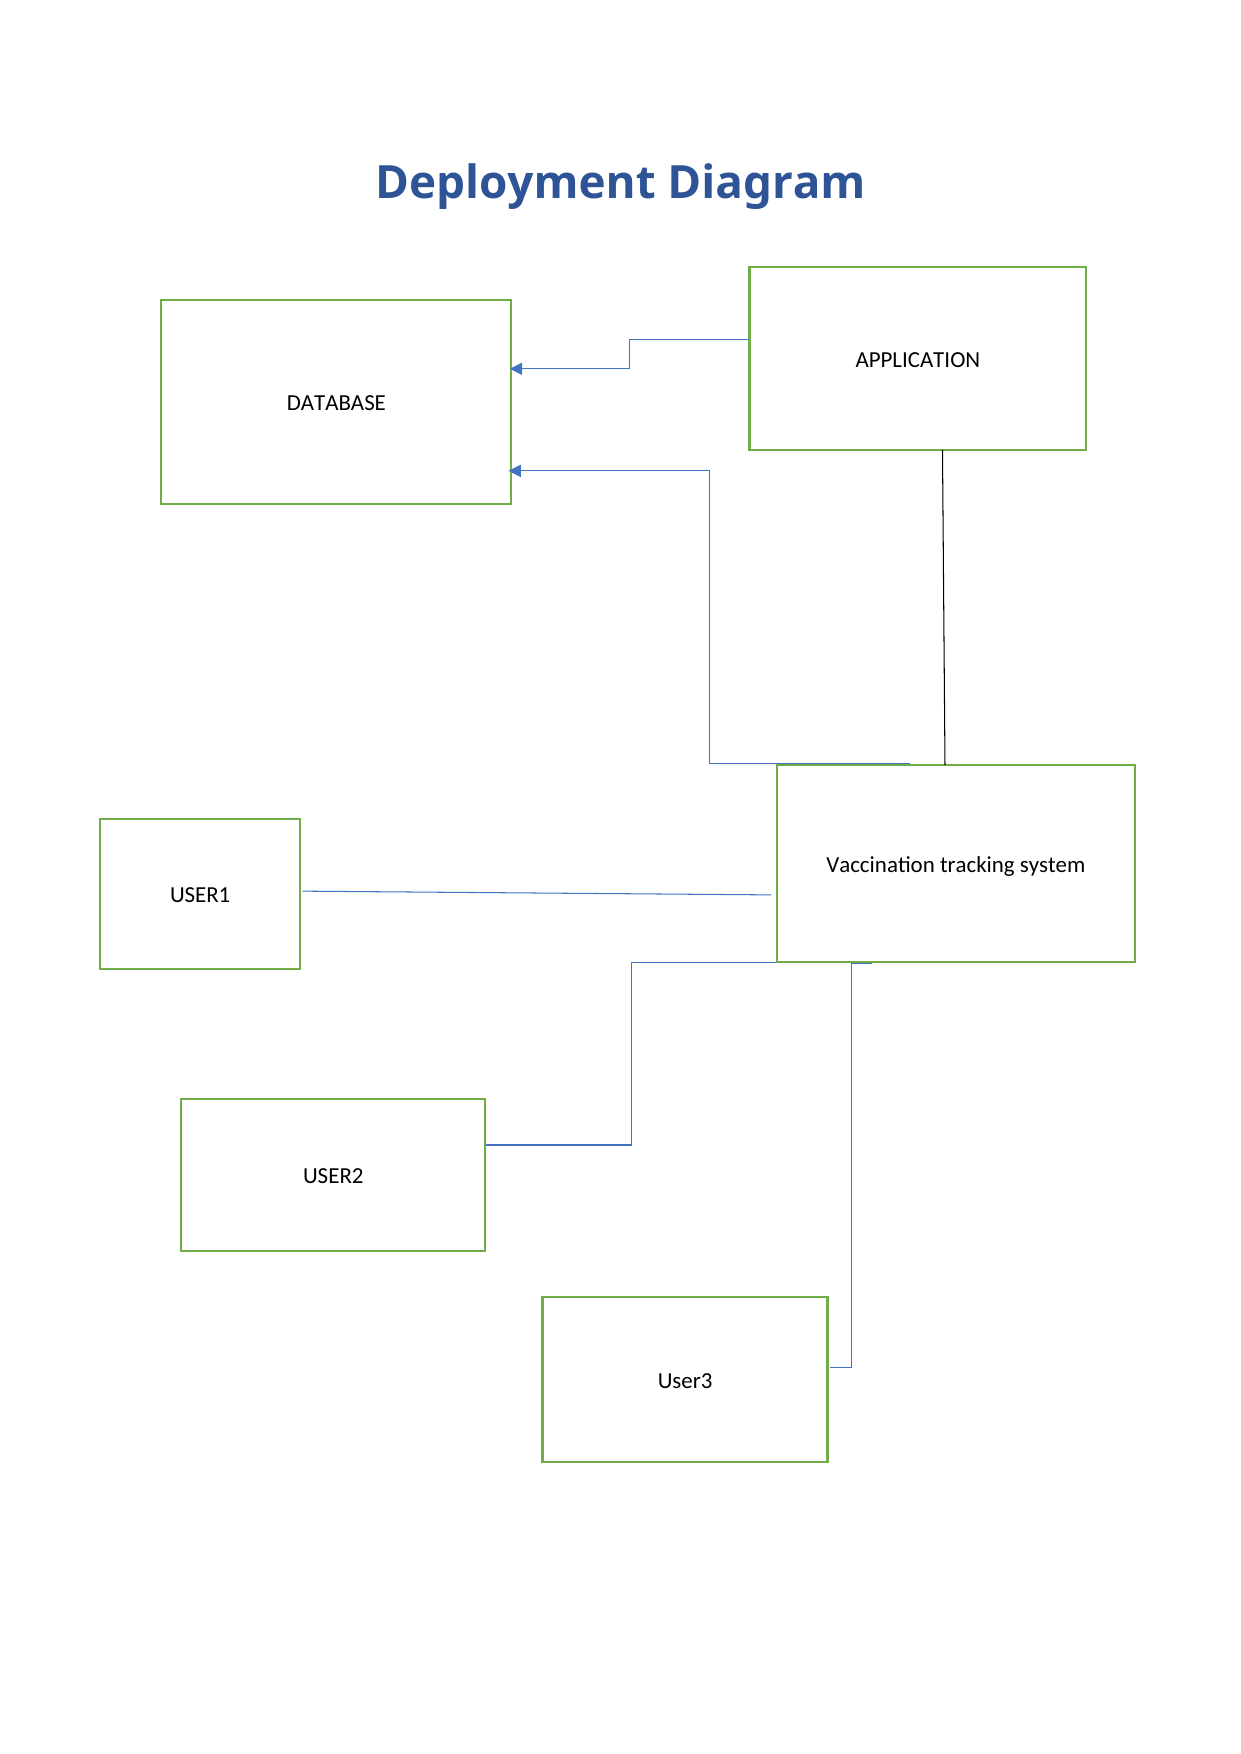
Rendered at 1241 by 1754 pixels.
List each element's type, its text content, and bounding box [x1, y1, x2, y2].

subtitle Deployment Diagram [150, 150, 1090, 212]
